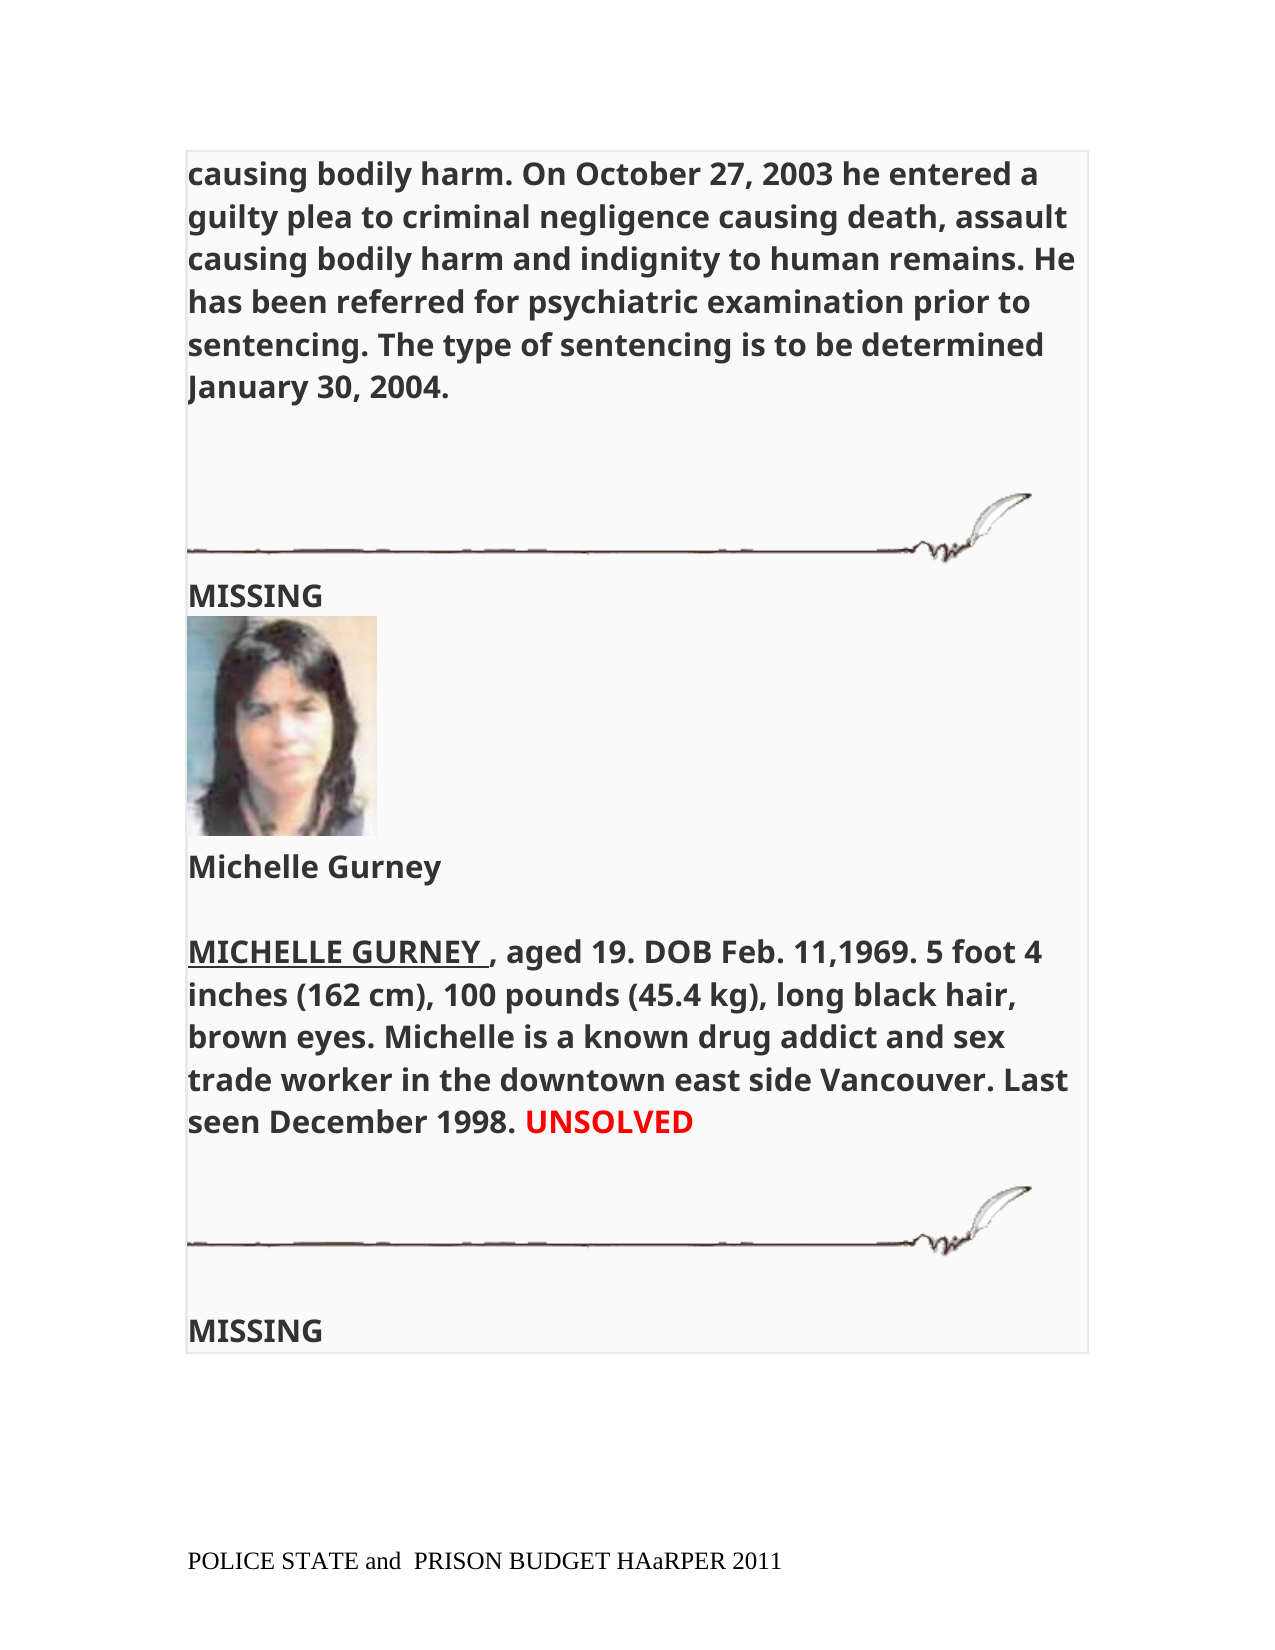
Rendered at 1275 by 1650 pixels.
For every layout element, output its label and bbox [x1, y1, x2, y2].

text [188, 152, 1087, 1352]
picture [187, 492, 1032, 565]
picture [187, 1185, 1032, 1258]
picture [187, 616, 377, 836]
